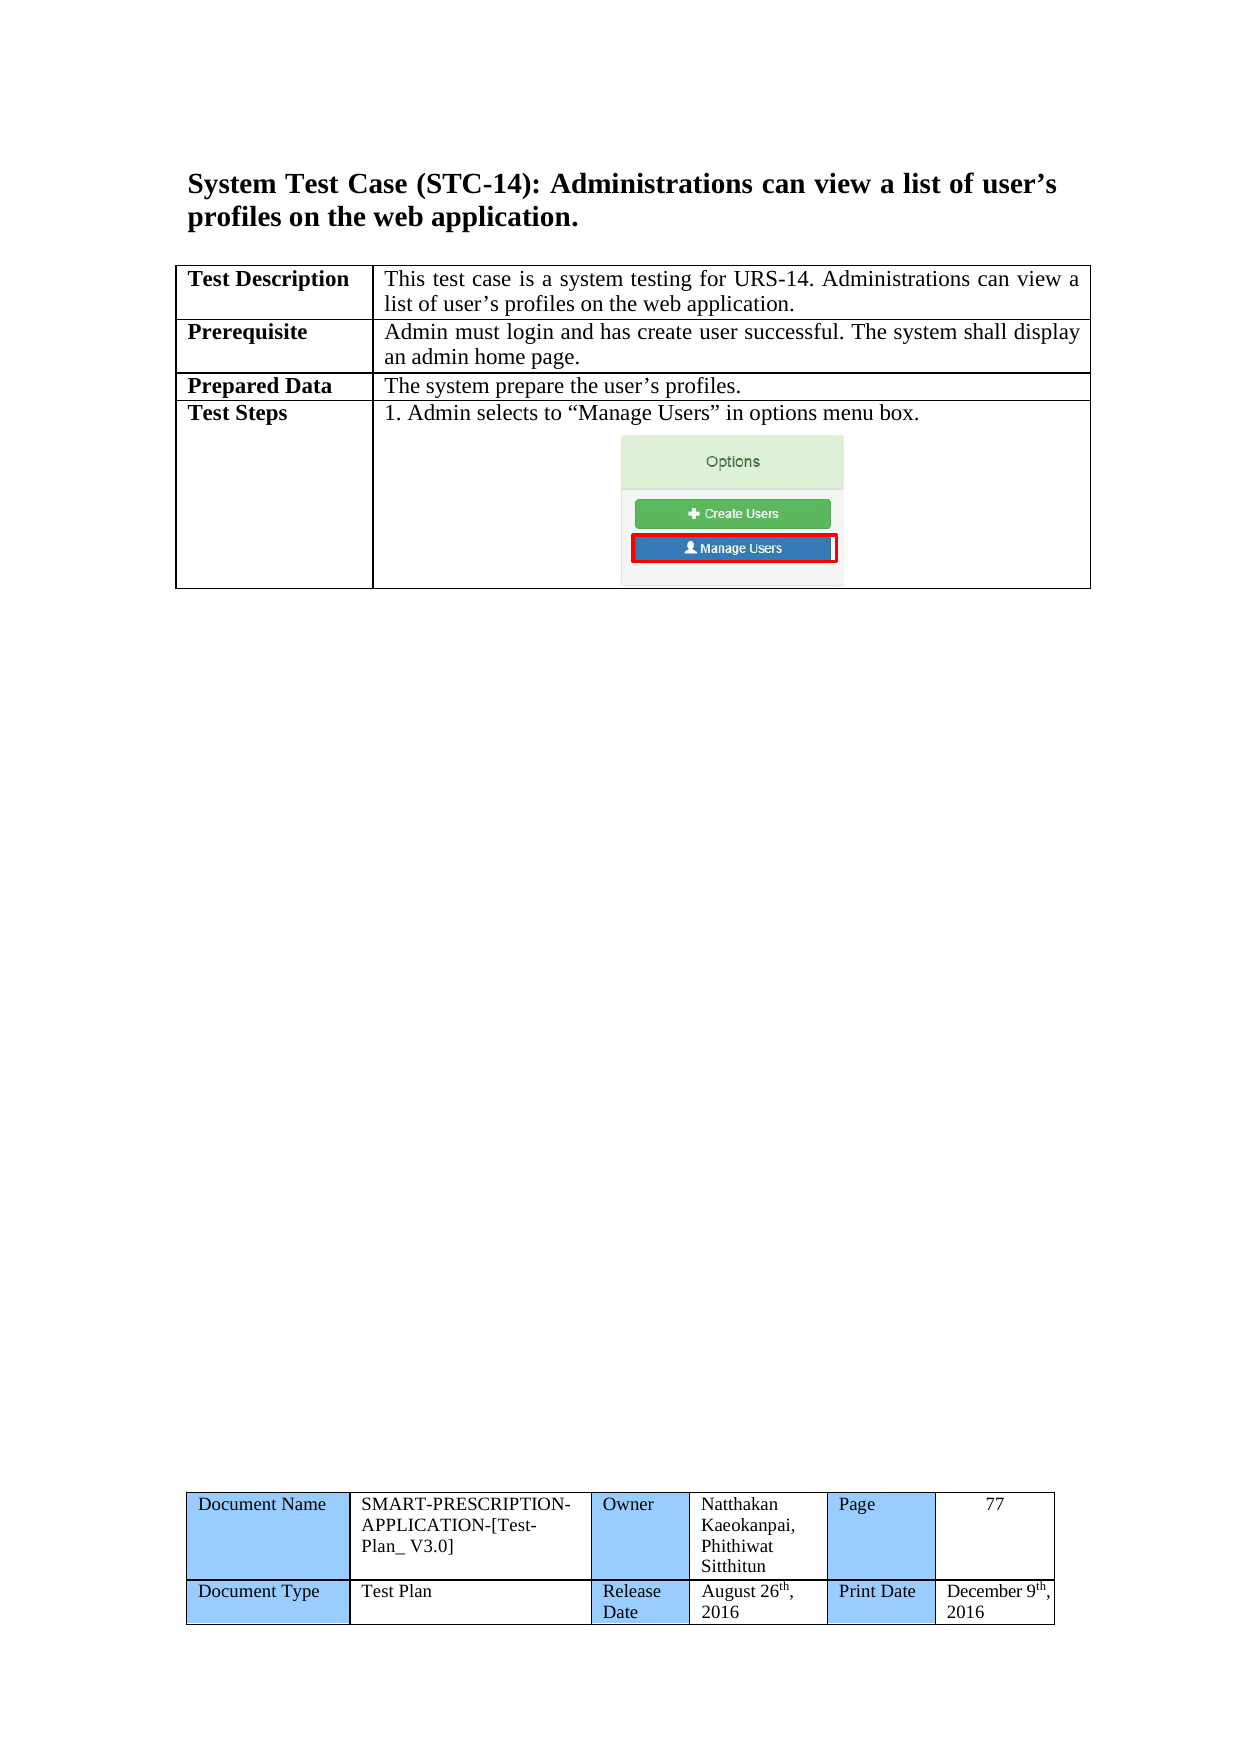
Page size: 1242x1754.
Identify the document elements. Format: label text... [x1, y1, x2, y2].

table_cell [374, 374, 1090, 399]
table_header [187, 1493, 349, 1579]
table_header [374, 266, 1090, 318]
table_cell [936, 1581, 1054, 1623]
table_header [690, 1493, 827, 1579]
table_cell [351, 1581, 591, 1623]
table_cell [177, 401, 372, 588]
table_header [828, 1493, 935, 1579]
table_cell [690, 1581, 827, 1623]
text System Test Case (STC-14): Administrations can view a list of user’s [187, 167, 1104, 200]
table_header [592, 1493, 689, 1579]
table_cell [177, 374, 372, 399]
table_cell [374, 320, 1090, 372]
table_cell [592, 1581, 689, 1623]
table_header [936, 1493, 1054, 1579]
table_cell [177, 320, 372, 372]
text profiles on the web application. [187, 200, 1104, 233]
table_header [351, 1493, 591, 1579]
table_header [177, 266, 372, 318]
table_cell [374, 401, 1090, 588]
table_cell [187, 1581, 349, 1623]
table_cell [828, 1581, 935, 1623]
